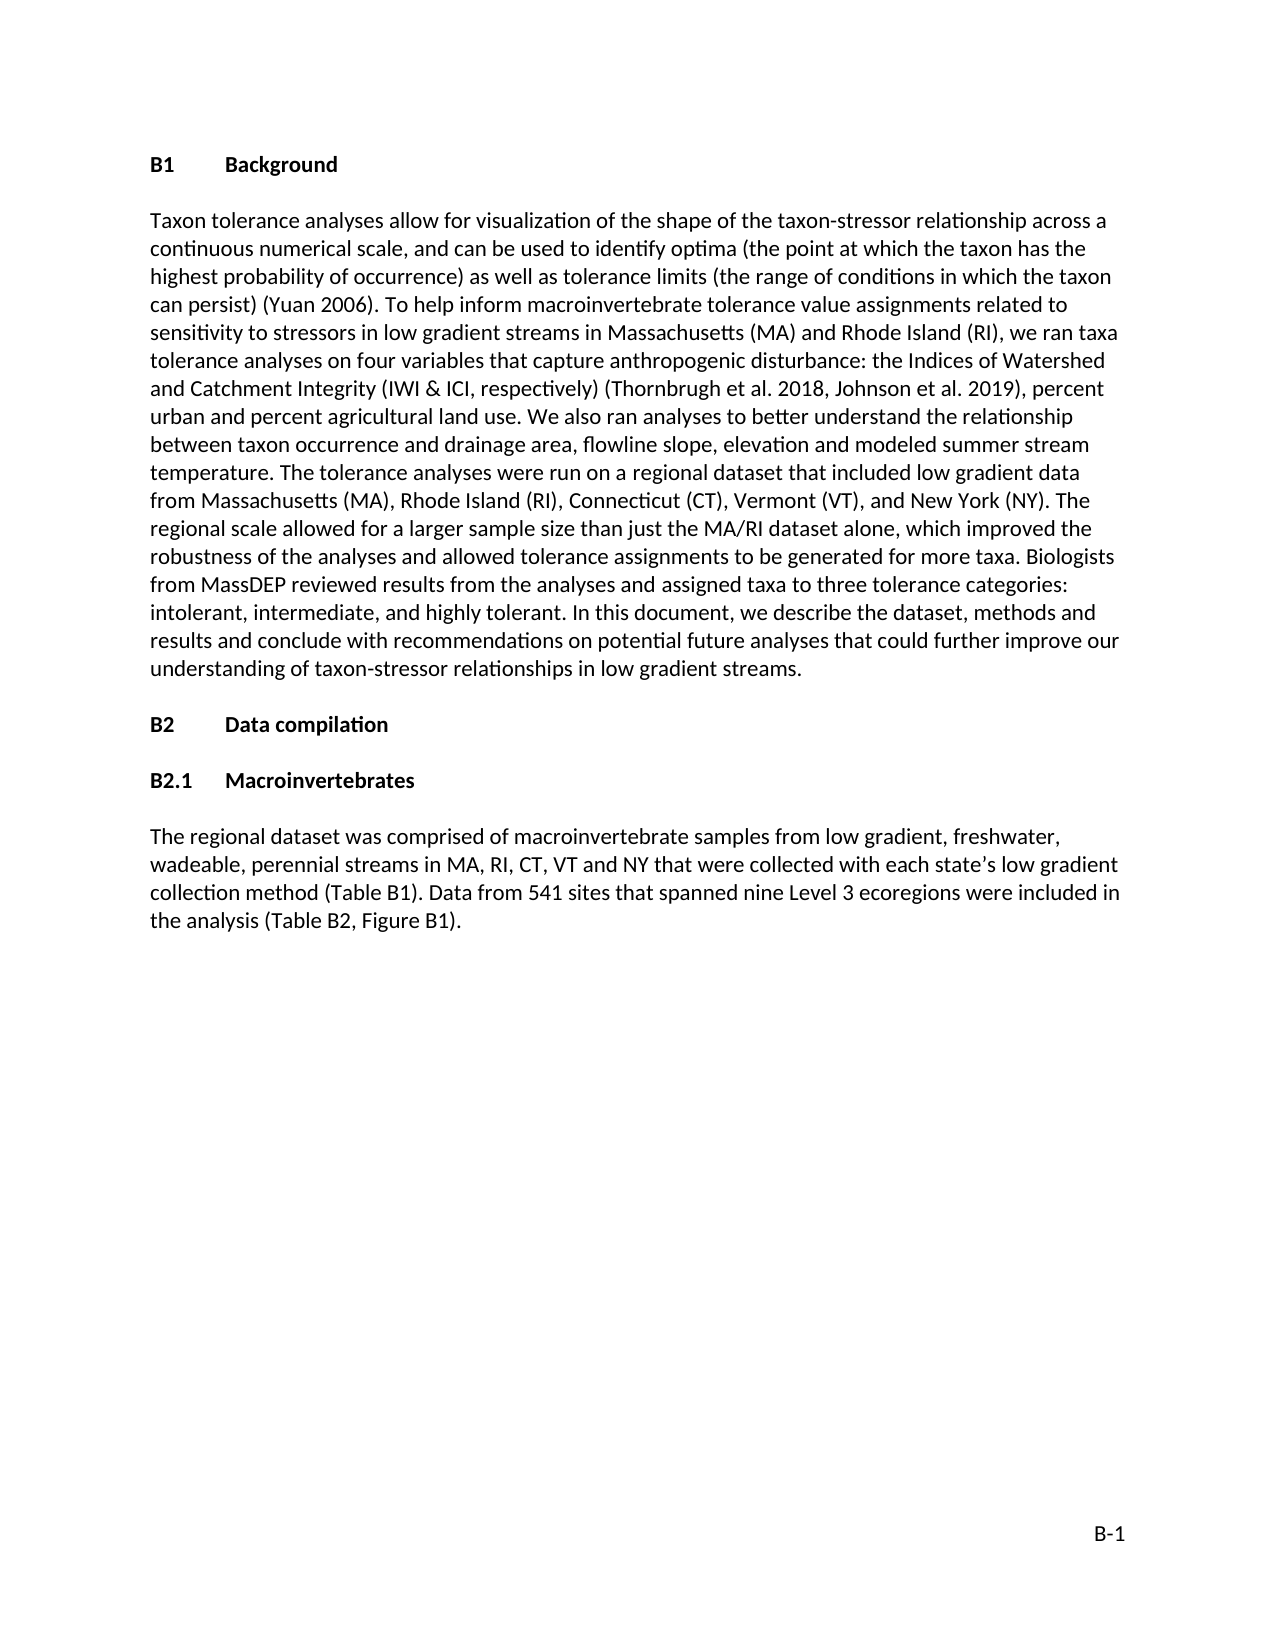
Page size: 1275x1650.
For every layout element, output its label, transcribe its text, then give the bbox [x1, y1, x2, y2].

text B1 Background [150, 150, 1125, 178]
text B2 Data compilation [150, 710, 1125, 738]
text B2.1 Macroinvertebrates [150, 766, 1125, 794]
text Taxon tolerance analyses allow for visualization of the shape of the taxon-stressor relationship across a continuous numerical scale, and can be used to identify optima (the point at which the taxon has the highest probability of occurrence) as well as tolerance limits (the range of conditions in which the taxon can persist) (Yuan 2006). To help inform macroinvertebrate tolerance value assignments related to sensitivity to stressors in low gradient streams in Massachusetts (MA) and Rhode Island (RI), we ran taxa tolerance analyses on four variables that capture anthropogenic disturbance: the Indices of Watershed and Catchment Integrity (IWI & ICI, respectively) (Thornbrugh et al. 2018, Johnson et al. 2019), percent urban and percent agricultural land use. We also ran analyses to better understand the relationship between taxon occurrence and drainage area, flowline slope, elevation and modeled summer stream temperature. The tolerance analyses were run on a regional dataset that included low gradient data from Massachusetts (MA), Rhode Island (RI), Connecticut (CT), Vermont (VT), and New York (NY). The regional scale allowed for a larger sample size than just the MA/RI dataset alone, which improved the robustness of the analyses and allowed tolerance assignments to be generated for more taxa. Biologists from MassDEP reviewed results from the analyses and assigned taxa to three tolerance categories: intolerant, intermediate, and highly tolerant. In this document, we describe the dataset, methods and results and conclude with recommendations on potential future analyses that could further improve our understanding of taxon-stressor relationships in low gradient streams. [150, 206, 1125, 682]
text The regional dataset was comprised of macroinvertebrate samples from low gradient, freshwater, wadeable, perennial streams in MA, RI, CT, VT and NY that were collected with each state’s low gradient collection method (Table B1). Data from 541 sites that spanned nine Level 3 ecoregions were included in the analysis (Table B2, Figure B1). [150, 822, 1125, 934]
